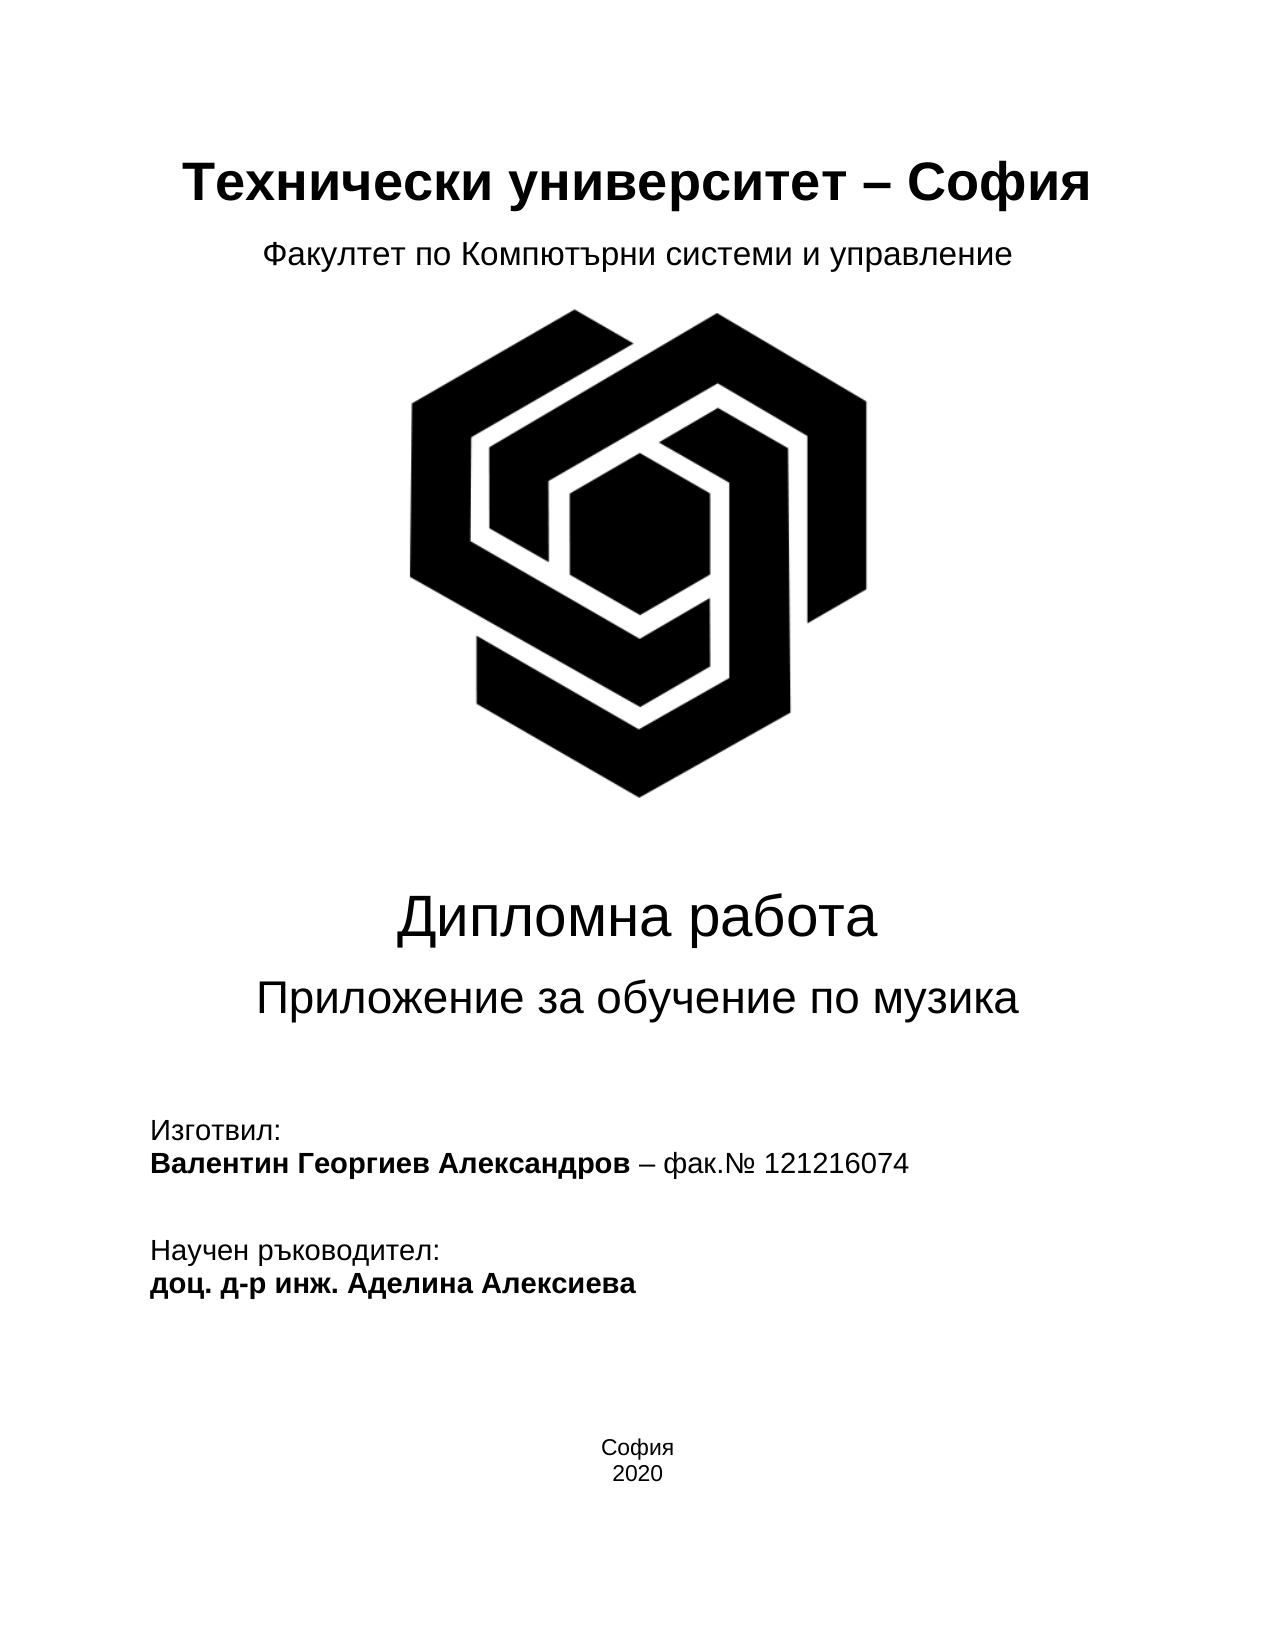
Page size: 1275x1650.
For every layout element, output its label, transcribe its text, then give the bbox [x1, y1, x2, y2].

text Изготвил: [150, 1113, 1125, 1146]
text София [150, 1434, 1125, 1460]
text Дипломна работа [150, 882, 1125, 949]
text Факултет по Компютърни системи и управление [150, 234, 1125, 272]
text доц. д-р инж. Аделина Алексиева [150, 1266, 1125, 1300]
picture [389, 292, 886, 814]
text Научен ръководител: [150, 1233, 1125, 1266]
text Валентин Георгиев Александров – фак.№ 121216074 [150, 1146, 1125, 1180]
text Приложение за обучение по музика [150, 971, 1125, 1023]
text 2020 [150, 1460, 1125, 1487]
text Технически университет – София [150, 150, 1125, 212]
